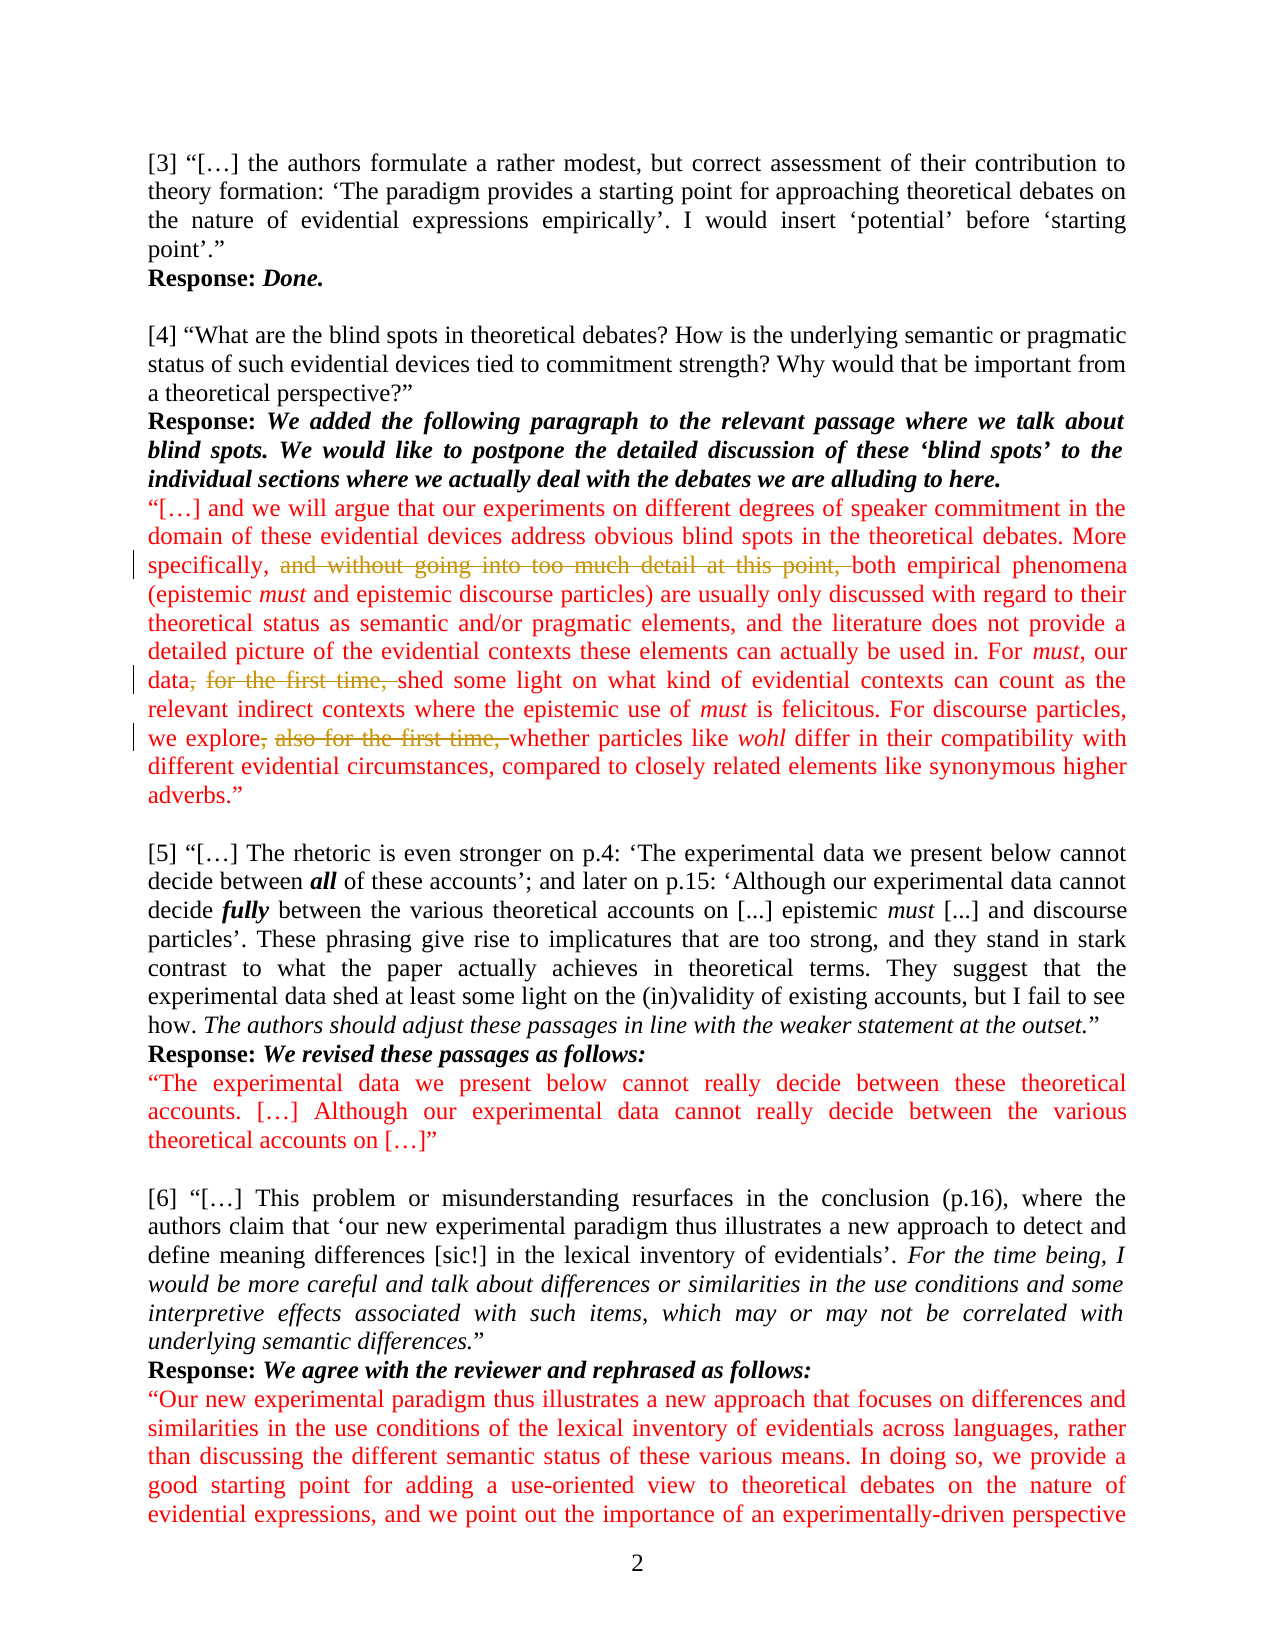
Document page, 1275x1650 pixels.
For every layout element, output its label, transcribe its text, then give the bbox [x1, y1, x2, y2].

text “The experimental data we present below cannot really decide between these theoretical accounts. […] Although our experimental data cannot really decide between the various theoretical accounts on […]” [148, 1068, 1127, 1154]
text [3] “[…] the authors formulate a rather modest, but correct assessment of their contribution to theory formation: ‘The paradigm provides a starting point for approaching theoretical debates on the nature of evidential expressions empirically’. I would insert ‘potential’ before ‘starting point’.” [148, 148, 1127, 263]
text Response: We revised these passages as follows: [148, 1039, 1127, 1068]
text Response: We agree with the reviewer and rephrased as follows: [148, 1355, 1127, 1384]
text Response: Done. [148, 263, 1127, 291]
text [5] “[…] The rhetoric is even stronger on p.4: ‘The experimental data we present below cannot decide between all of these accounts’; and later on p.15: ‘Although our experimental data cannot decide fully between the various theoretical accounts on [...] epistemic must [...] and discourse particles’. These phrasing give rise to implicatures that are too strong, and they stand in stark contrast to what the paper actually achieves in theoretical terms. They suggest that the experimental data shed at least some light on the (in)validity of existing accounts, but I fail to see how. The authors should adjust these passages in line with the weaker statement at the outset.” [148, 838, 1127, 1039]
text [6] “[…] This problem or misunderstanding resurfaces in the conclusion (p.16), where the authors claim that ‘our new experimental paradigm thus illustrates a new approach to detect and define meaning differences [sic!] in the lexical inventory of evidentials’. For the time being, I would be more careful and talk about differences or similarities in the use conditions and some interpretive effects associated with such items, which may or may not be correlated with underlying semantic differences.” [148, 1183, 1127, 1355]
text [4] “What are the blind spots in theoretical debates? How is the underlying semantic or pragmatic status of such evidential devices tied to commitment strength? Why would that be important from a theoretical perspective?” [148, 320, 1127, 406]
text “[…] and we will argue that our experiments on different degrees of speaker commitment in the domain of these evidential devices address obvious blind spots in the theoretical debates. More specifically, both empirical phenomena (epistemic must and epistemic discourse particles) are usually only discussed with regard to their theoretical status as semantic and/or pragmatic elements, and the literature does not provide a detailed picture of the evidential contexts these elements can actually be used in. For must, our data shed some light on what kind of evidential contexts can count as the relevant indirect contexts where the epistemic use of must is felicitous. For discourse particles, we explore whether particles like wohl differ in their compatibility with different evidential circumstances, compared to closely related elements like synonymous higher adverbs.” [148, 493, 1127, 809]
